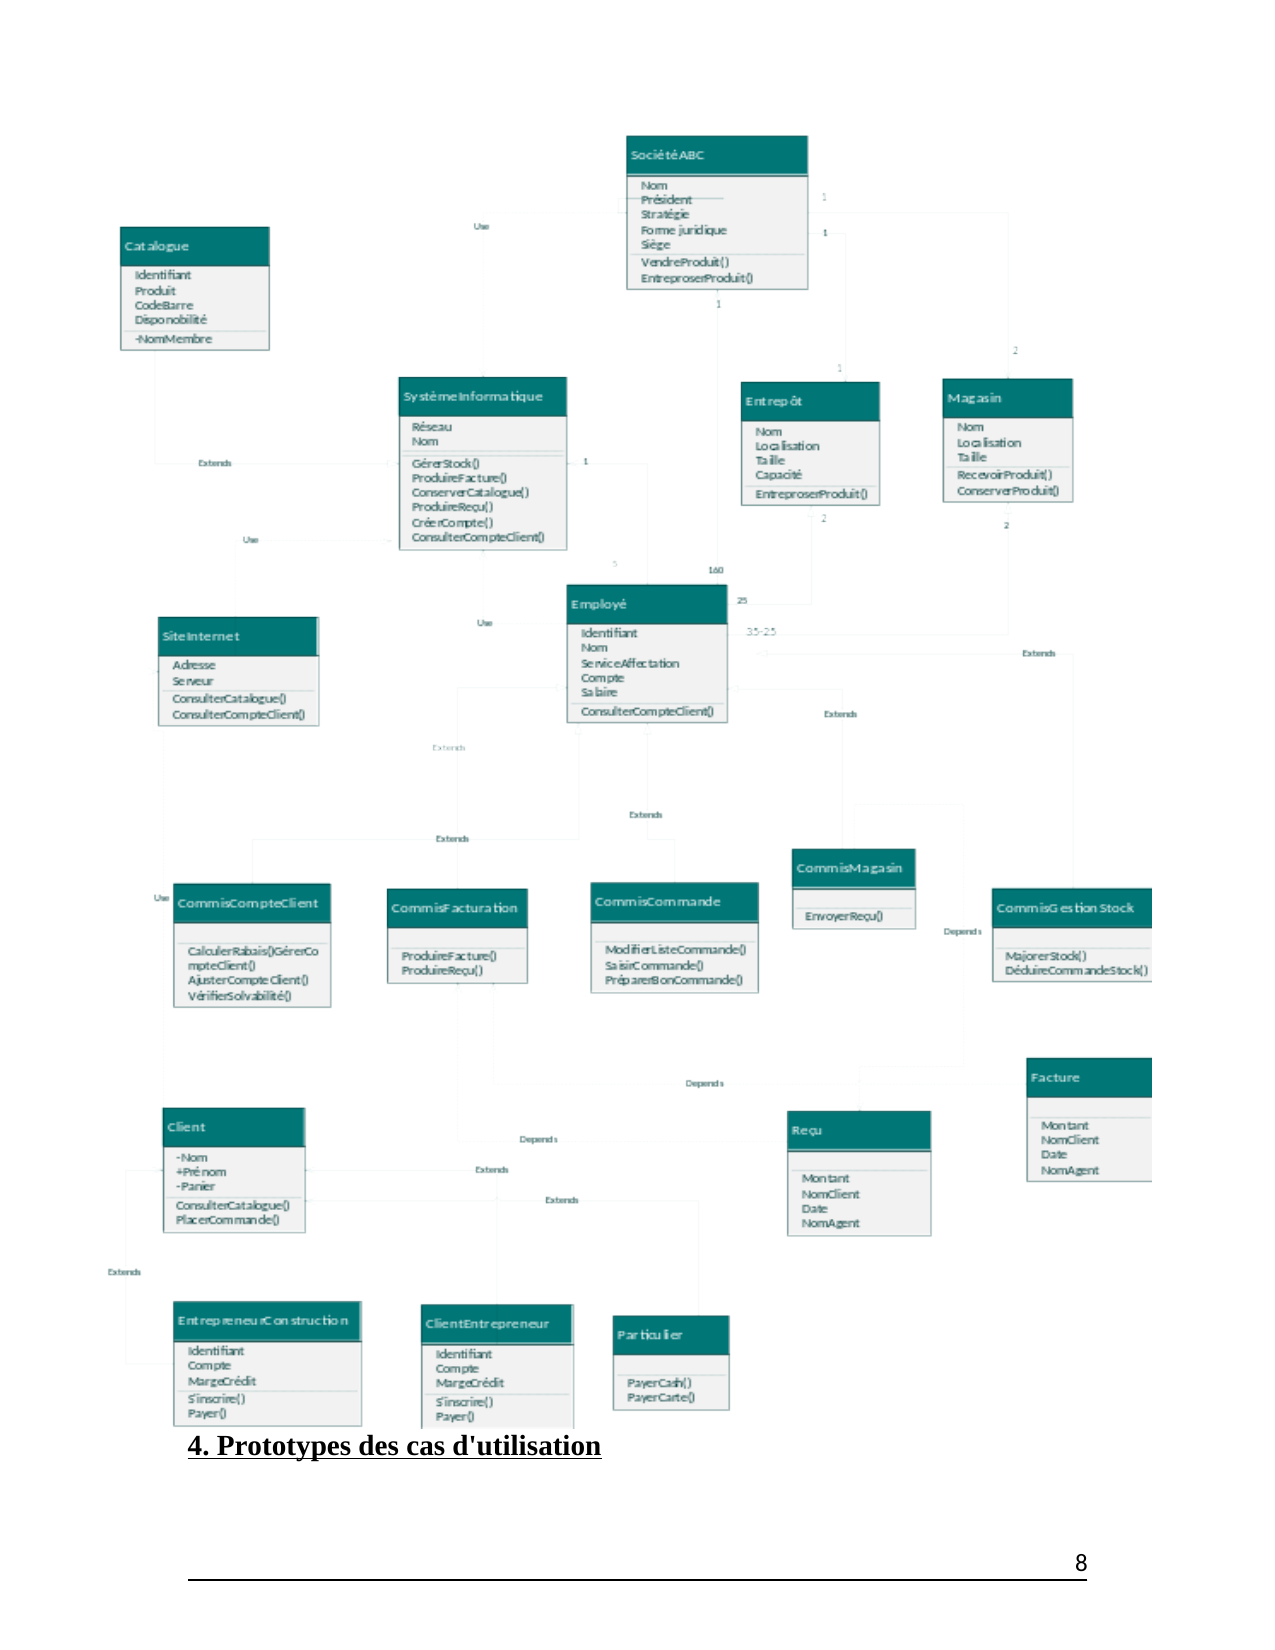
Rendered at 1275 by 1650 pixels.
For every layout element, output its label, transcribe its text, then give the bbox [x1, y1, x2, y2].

text 4. Prototypes des cas d'utilisation [187, 1428, 1087, 1462]
